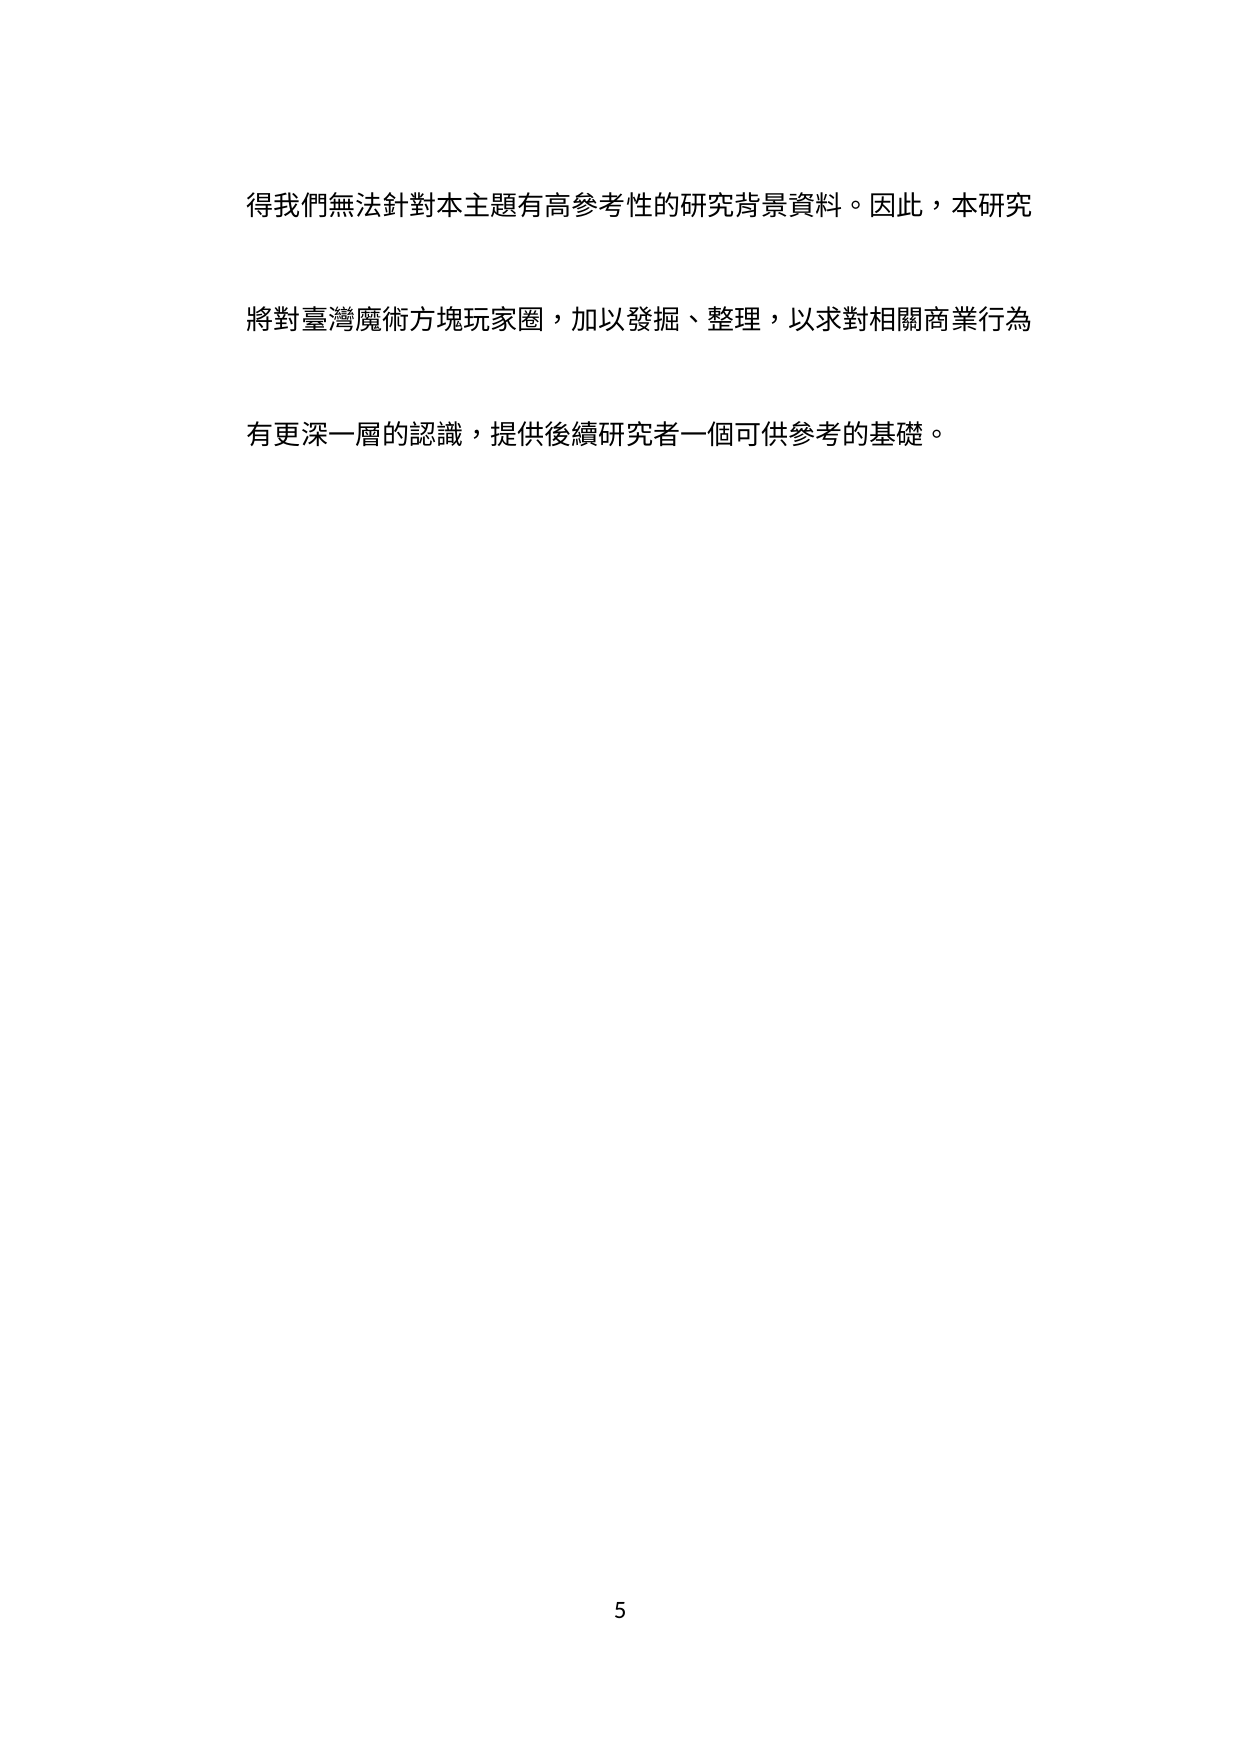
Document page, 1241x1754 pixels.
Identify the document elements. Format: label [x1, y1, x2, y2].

text [187, 165, 1053, 471]
